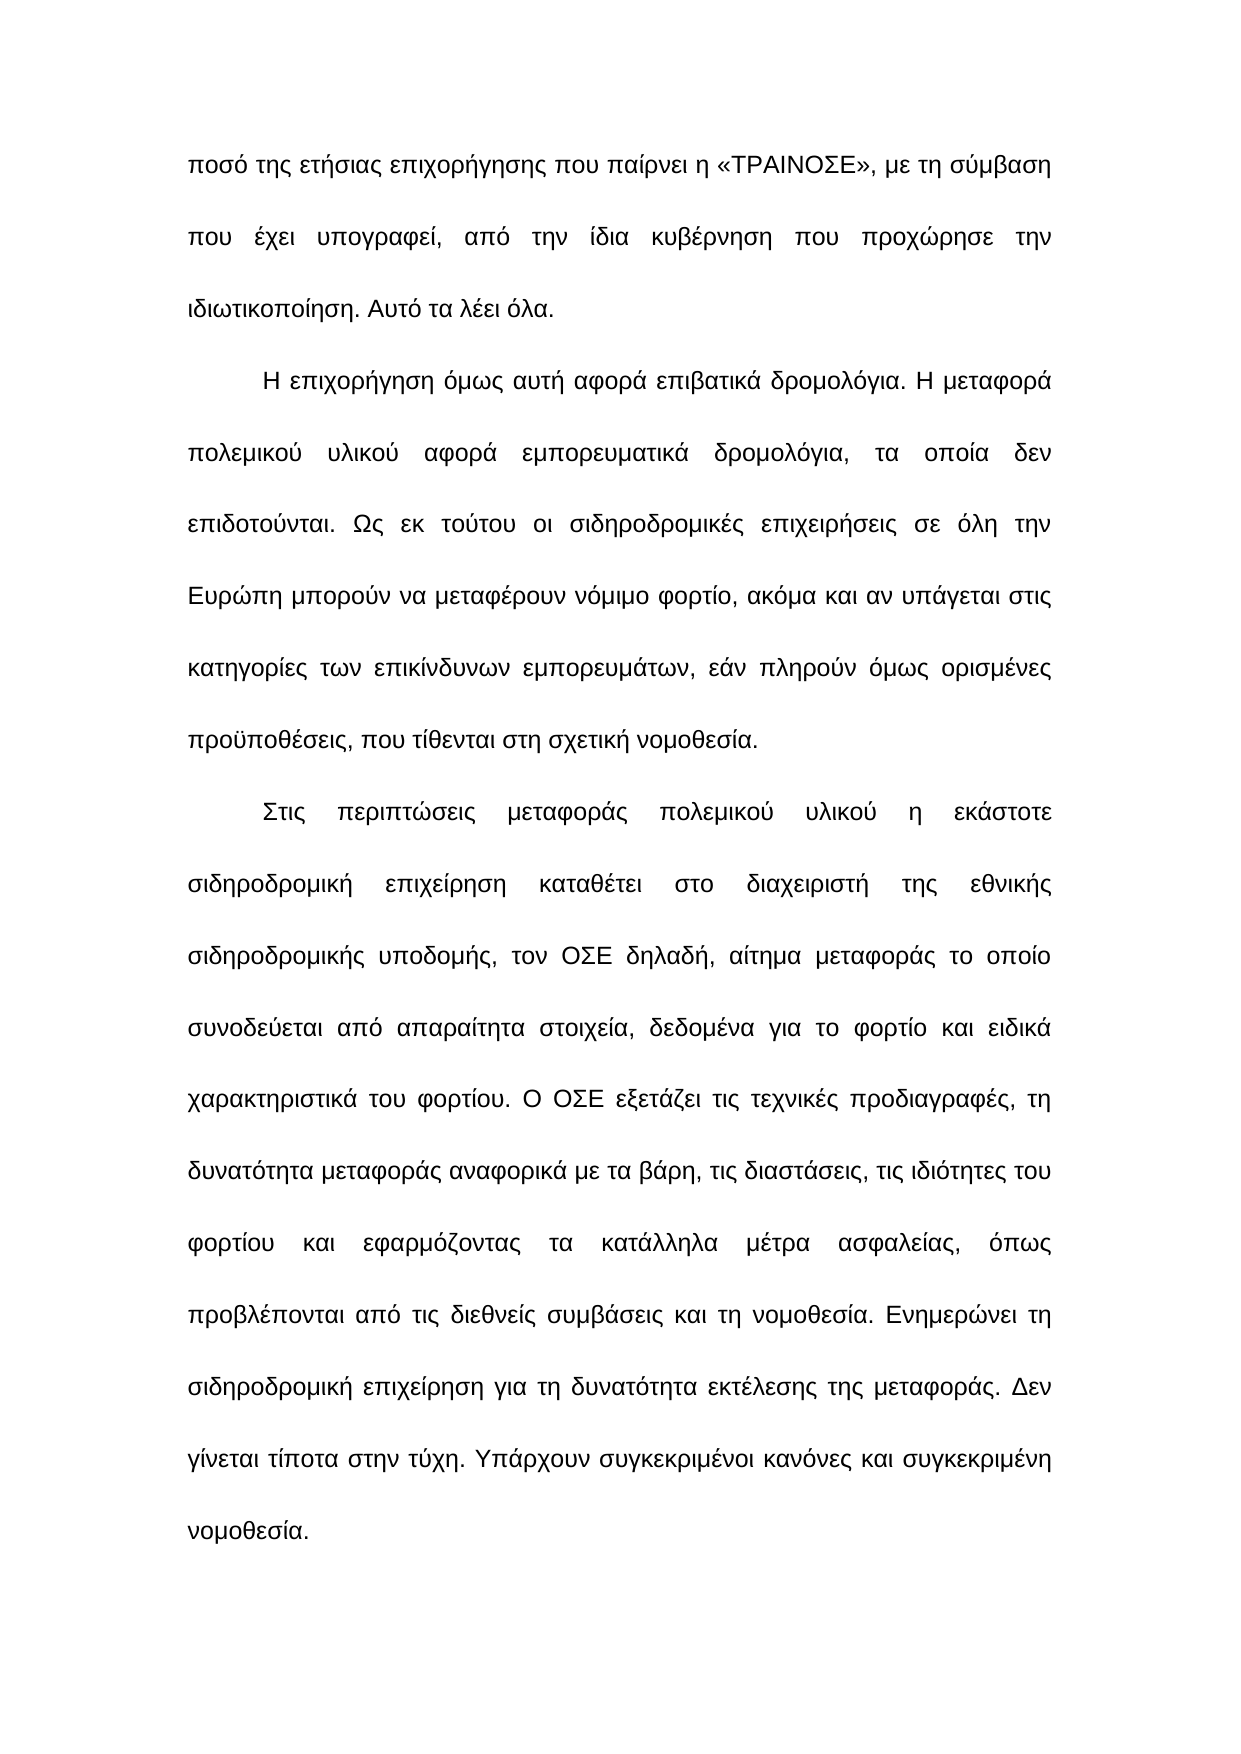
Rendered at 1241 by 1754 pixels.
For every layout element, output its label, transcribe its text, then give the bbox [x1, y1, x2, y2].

text Στις περιπτώσεις μεταφοράς πολεμικού υλικού η εκάστοτε σιδηροδρομική επιχείρηση καταθέτει στο διαχειριστή της εθνικής σιδηροδρομικής υποδομής, τον ΟΣΕ δηλαδή, αίτημα μεταφοράς το οποίο συνοδεύεται από απαραίτητα στοιχεία, δεδομένα για το φορτίο και ειδικά χαρακτηριστικά του φορτίου. Ο ΟΣΕ εξετάζει τις τεχνικές προδιαγραφές, τη δυνατότητα μεταφοράς αναφορικά με τα βάρη, τις διαστάσεις, τις ιδιότητες του φορτίου και εφαρμόζοντας τα κατάλληλα μέτρα ασφαλείας, όπως προβλέπονται από τις διεθνείς συμβάσεις και τη νομοθεσία. Ενημερώνει τη σιδηροδρομική επιχείρηση για τη δυνατότητα εκτέλεσης της μεταφοράς. Δεν γίνεται τίποτα στην τύχη. Υπάρχουν συγκεκριμένοι κανόνες και συγκεκριμένη νομοθεσία. [187, 797, 1053, 1544]
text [187, 150, 1053, 322]
text Η επιχορήγηση όμως αυτή αφορά επιβατικά δρομολόγια. Η μεταφορά πολεμικού υλικού αφορά εμπορευματικά δρομολόγια, τα οποία δεν επιδοτούνται. Ως εκ τούτου οι σιδηροδρομικές επιχειρήσεις σε όλη την Ευρώπη μπορούν να μεταφέρουν νόμιμο φορτίο, ακόμα και αν υπάγεται στις κατηγορίες των επικίνδυνων εμπορευμάτων, εάν πληρούν όμως ορισμένες προϋποθέσεις, που τίθενται στη σχετική νομοθεσία. [187, 366, 1053, 754]
